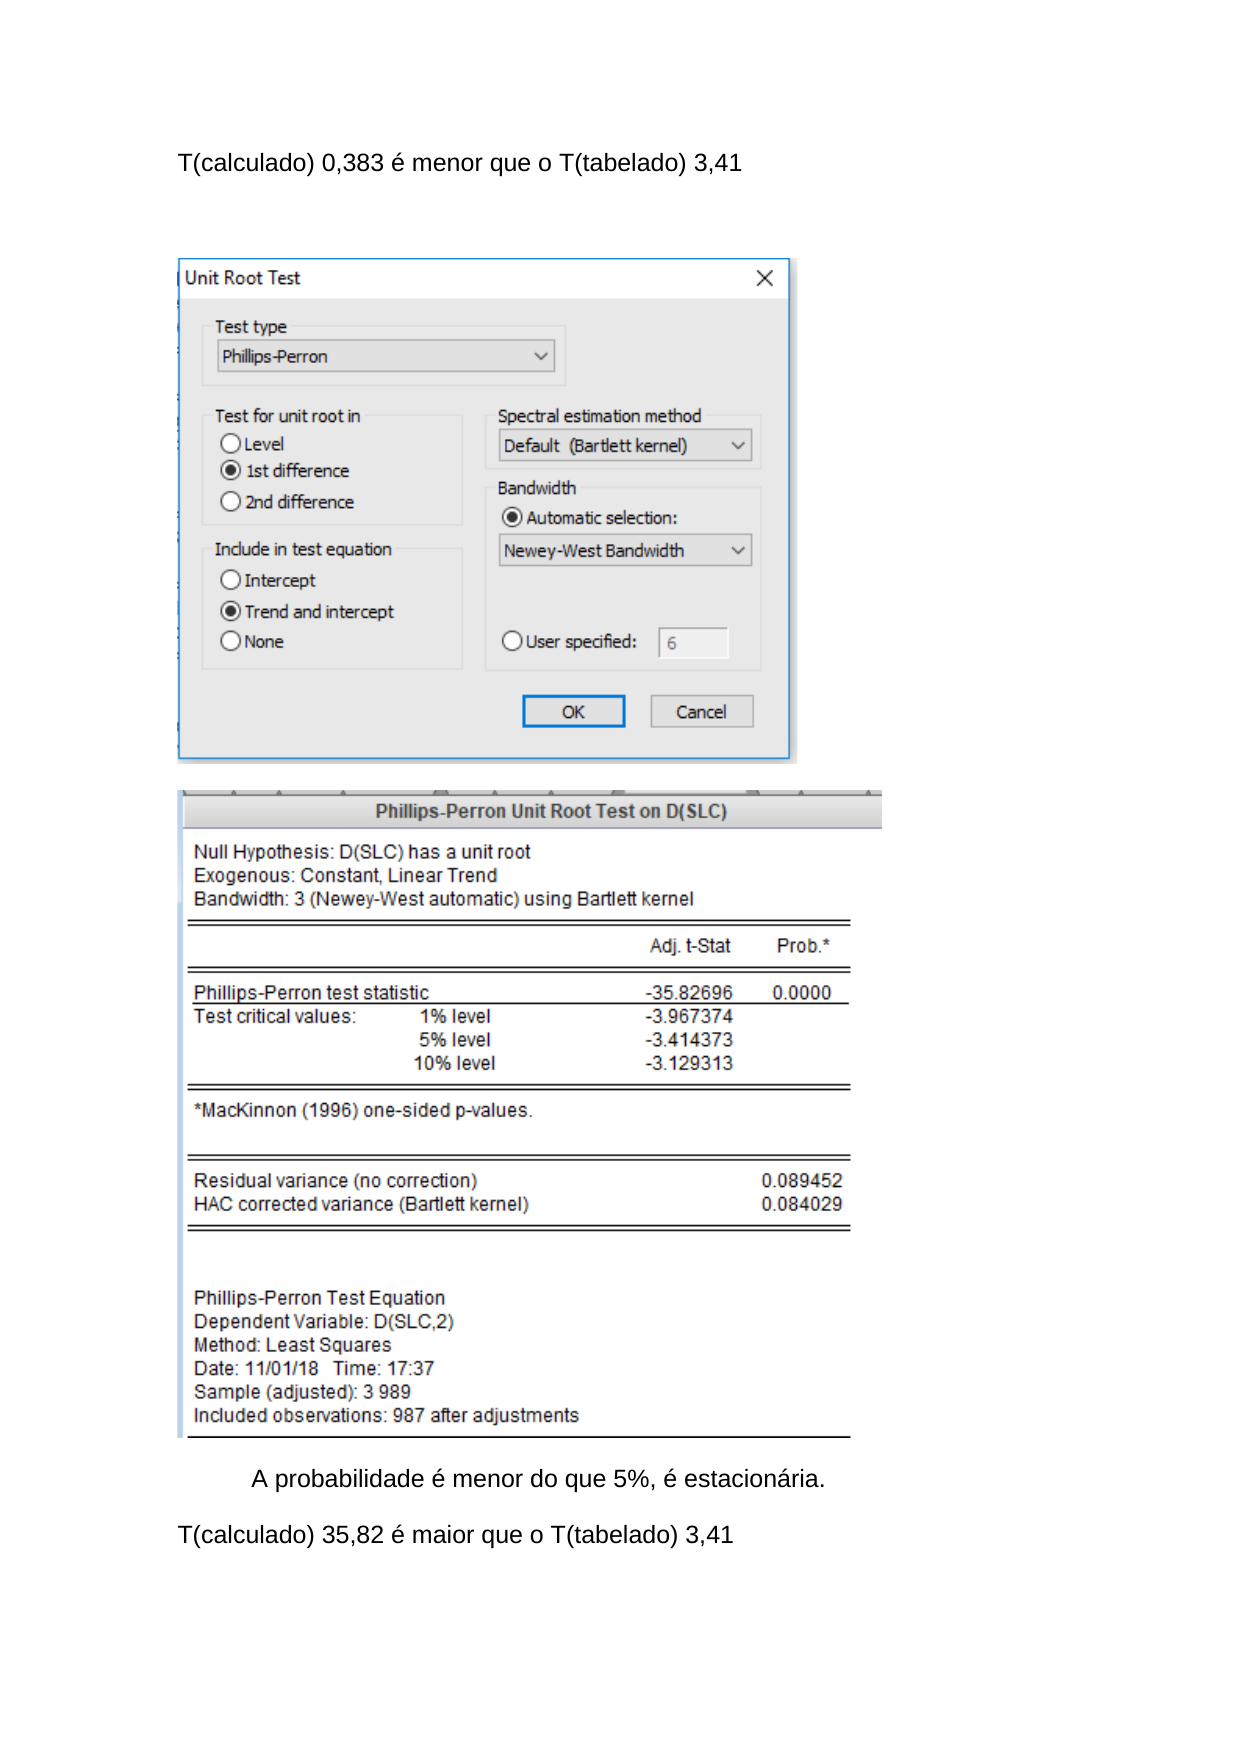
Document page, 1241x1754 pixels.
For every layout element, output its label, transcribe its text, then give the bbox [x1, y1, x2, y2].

text A probabilidade é menor do que 5%, é estacionária. [177, 1464, 1063, 1493]
text T(calculado) 0,383 é menor que o T(tabelado) 3,41 [177, 148, 1063, 176]
text T(calculado) 35,82 é maior que o T(tabelado) 3,41 [177, 1520, 1063, 1549]
